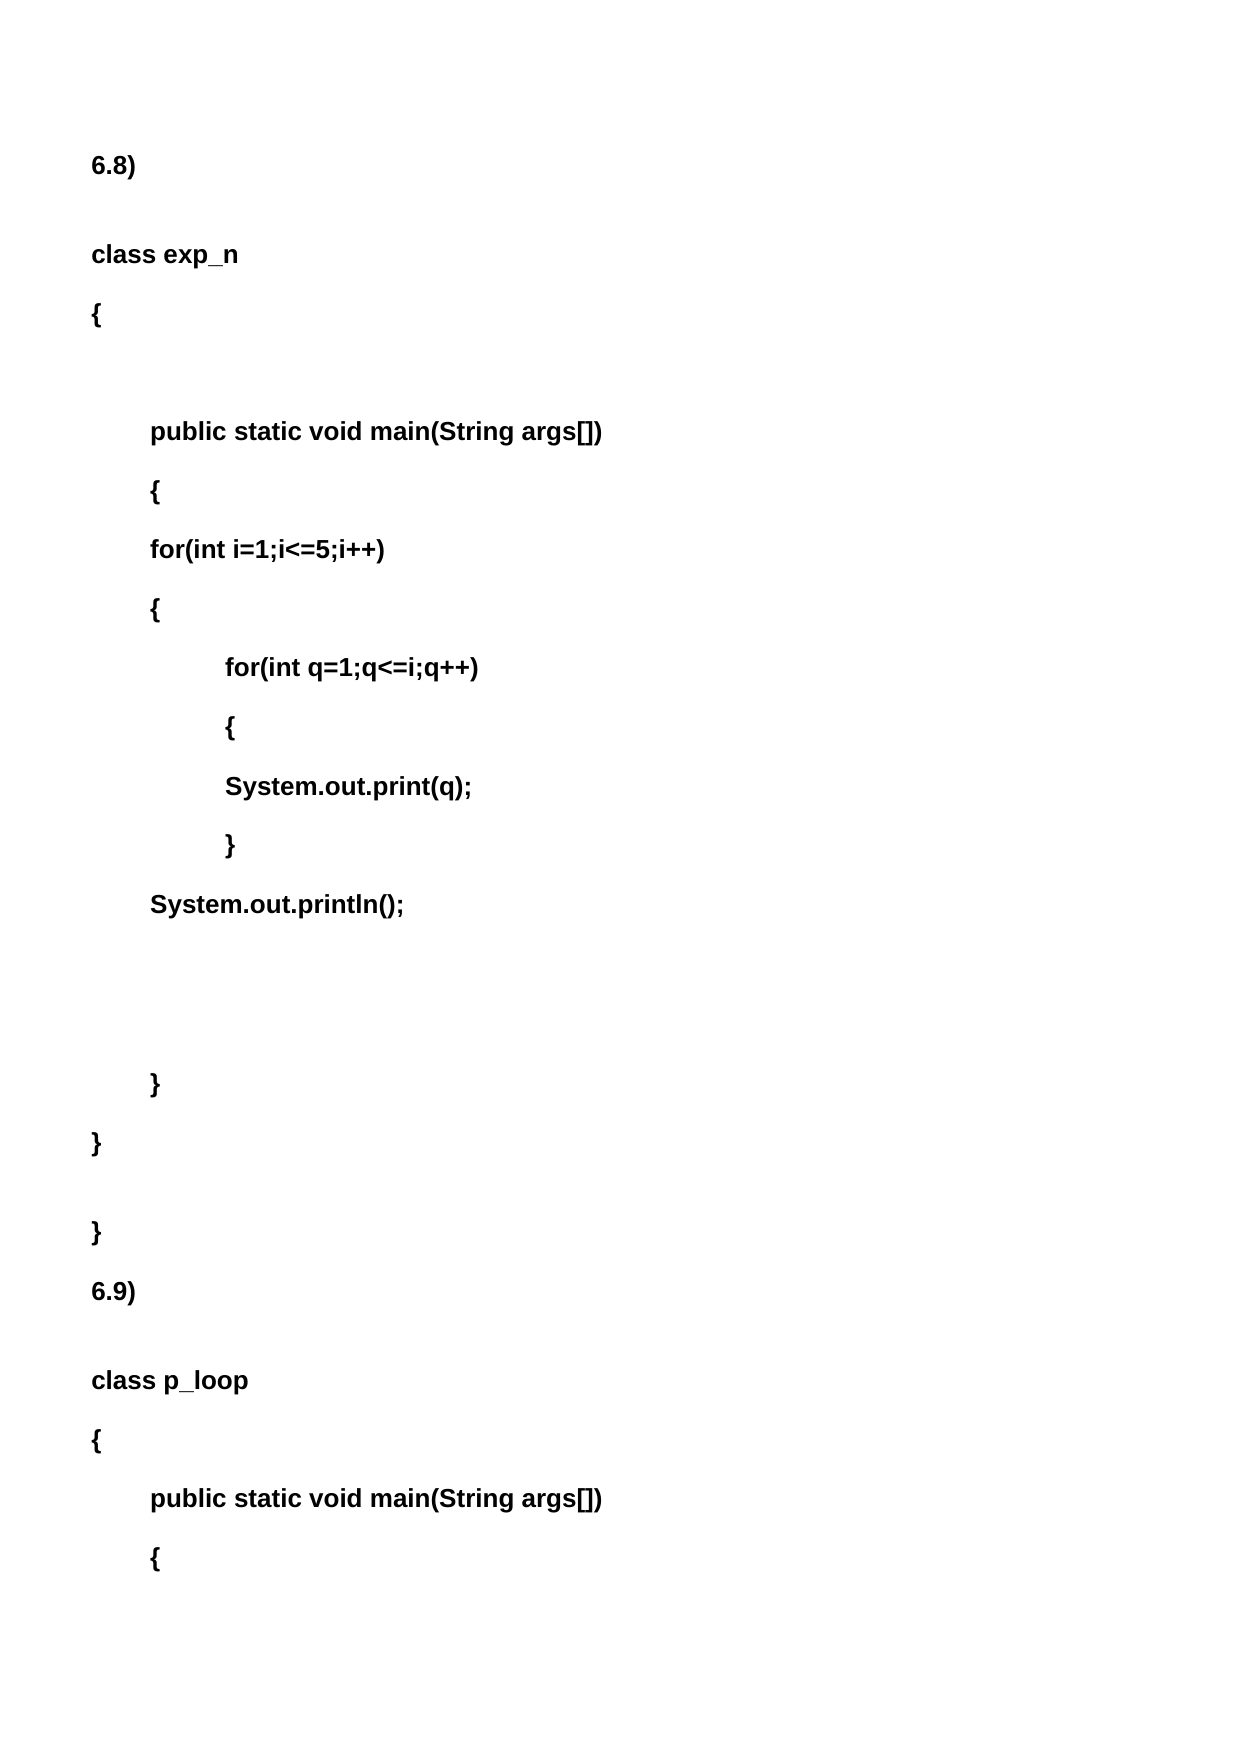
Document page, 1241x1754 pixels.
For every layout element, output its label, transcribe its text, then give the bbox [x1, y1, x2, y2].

subtitle class p_loop [91, 1365, 1090, 1395]
subtitle public static void main(String args[]) [91, 416, 1090, 446]
subtitle { [91, 711, 1090, 741]
subtitle public static void main(String args[]) [91, 1483, 1090, 1513]
subtitle { [91, 475, 1090, 505]
subtitle for(int q=1;q<=i;q++) [91, 652, 1090, 682]
subtitle System.out.print(q); [91, 771, 1090, 800]
subtitle class exp_n [91, 239, 1090, 269]
subtitle } [91, 1127, 1090, 1157]
subtitle 6.9) [91, 1276, 1090, 1306]
subtitle { [91, 298, 1090, 328]
subtitle { [91, 1424, 1090, 1454]
subtitle } [91, 829, 1090, 859]
subtitle System.out.println(); [91, 889, 1090, 918]
subtitle for(int i=1;i<=5;i++) [91, 534, 1090, 564]
subtitle { [91, 593, 1090, 623]
subtitle } [91, 1216, 1090, 1246]
subtitle } [91, 1068, 1090, 1098]
subtitle 6.8) [91, 150, 1090, 180]
subtitle { [91, 1542, 1090, 1572]
